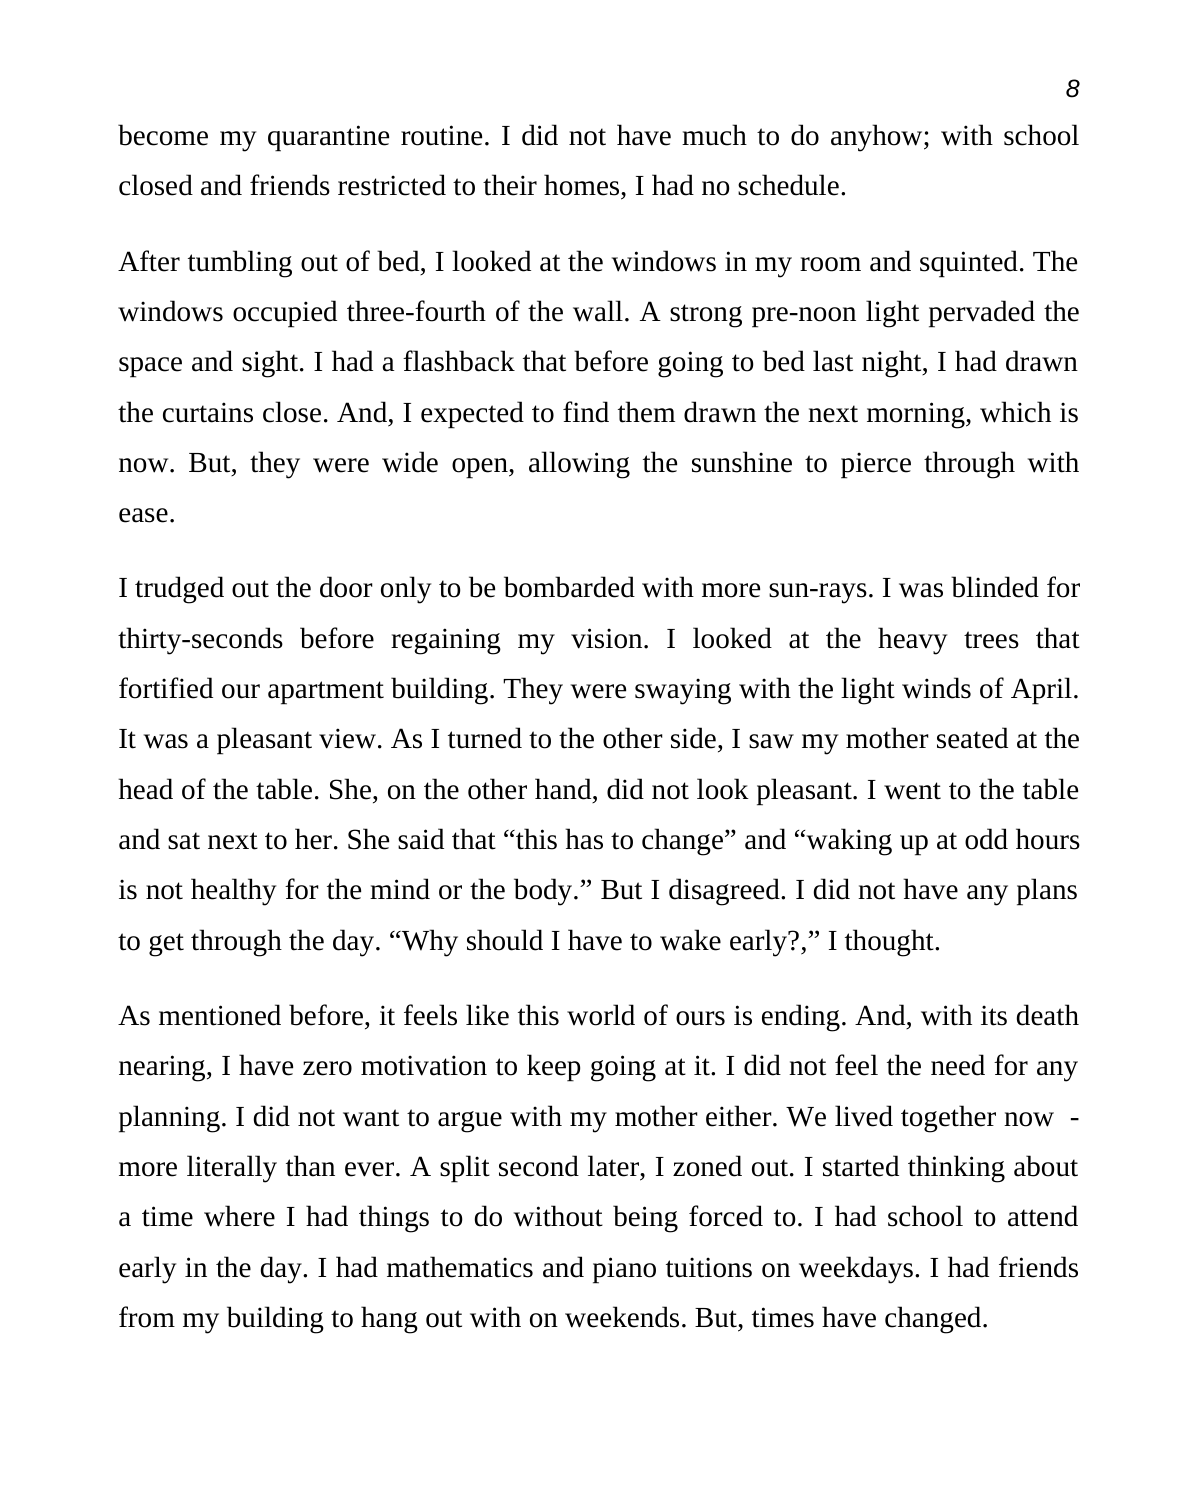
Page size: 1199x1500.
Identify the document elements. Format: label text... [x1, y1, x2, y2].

text After tumbling out of bed, I looked at the windows in my room and squinted. The windows occupied three-fourth of the wall. A strong pre-noon light pervaded the space and sight. I had a flashback that before going to bed last night, I had drawn the curtains close. And, I expected to find them drawn the next morning, which is now. But, they were wide open, allowing the sunshine to pierce through with ease. [118, 244, 1081, 529]
text I trudged out the door only to be bombarded with more sun-rays. I was blinded for thirty-seconds before regaining my vision. I looked at the heavy trees that fortified our apartment building. They were swaying with the light winds of April. It was a pleasant view. As I turned to the other side, I saw my mother seated at the head of the table. She, on the other hand, did not look pleasant. I went to the table and sat next to her. She said that “this has to change” and “waking up at odd hours is not healthy for the mind or the body.” But I disagreed. I did not have any plans to get through the day. “Why should I have to wake early?,” I thought. [118, 571, 1081, 956]
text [118, 118, 1081, 202]
text As mentioned before, it feels like this world of ours is ending. And, with its death nearing, I have zero motivation to keep going at it. I did not feel the need for any planning. I did not want to argue with my mother either. We lived together now -more literally than ever. A split second later, I zoned out. I started thinking about a time where I had things to do without being forced to. I had school to attend early in the day. I had mathematics and piano tuitions on weekdays. I had friends from my building to hang out with on weekends. But, times have changed. [118, 998, 1081, 1333]
